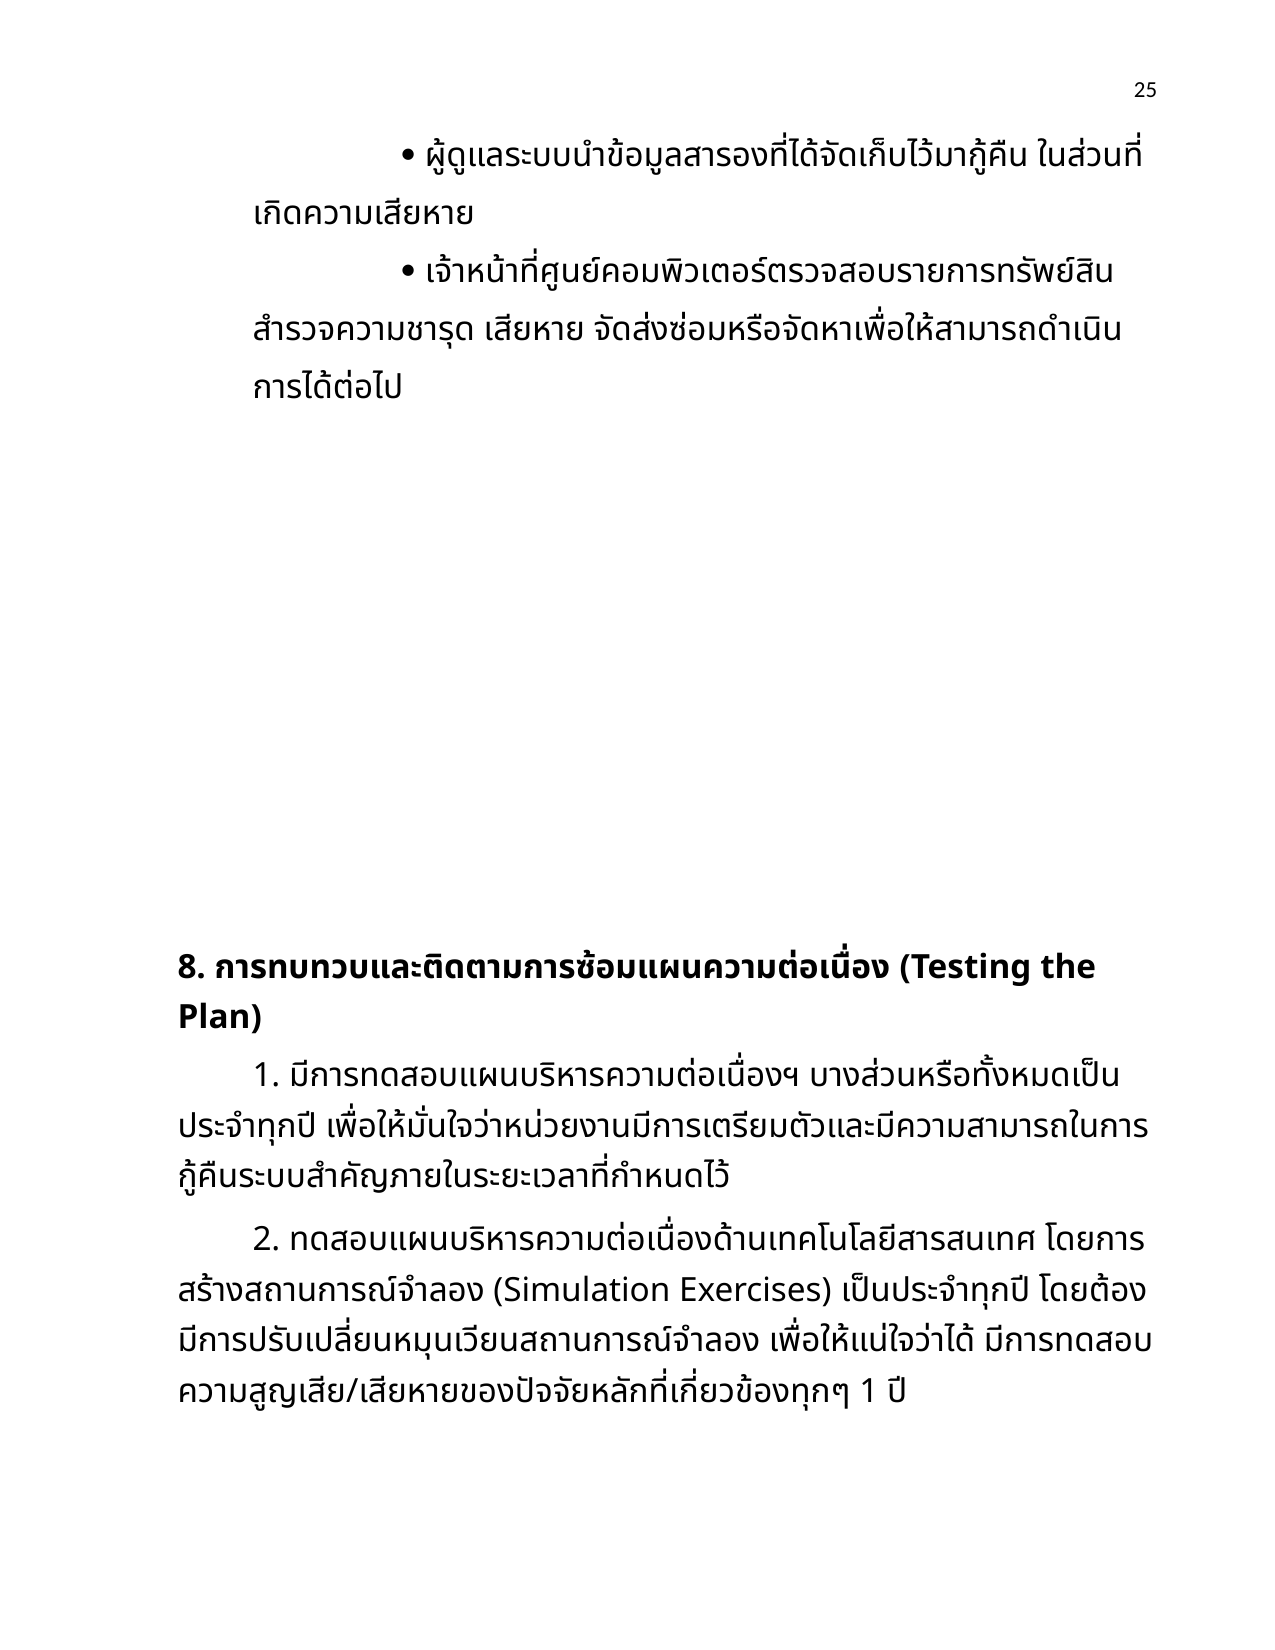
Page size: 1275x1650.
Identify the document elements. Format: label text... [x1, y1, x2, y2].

text 2. ทดสอบแผนบริหารความต่อเนื่องด้านเทคโนโลยีสารสนเทศ โดยการสร้างสถานการณ์จำลอง (Simulation Exercises) เป็นประจำทุกปี โดยต้องมีการปรับเปลี่ยนหมุนเวียนสถานการณ์จำลอง เพื่อให้แน่ใจว่าได้ มีการทดสอบความสูญเสีย/เสียหายของปัจจัยหลักที่เกี่ยวข้องทุกๆ 1 ปี [177, 1215, 1157, 1417]
text เจ้าหน้าที่ศูนย์คอมพิวเตอร์ตรวจสอบรายการทรัพย์สิน สำรวจความชารุด เสียหาย จัดส่งซ่อมหรือจัดหาเพื่อให้สามารถดำเนินการได้ต่อไป [252, 247, 1157, 413]
text 1. มีการทดสอบแผนบริหารความต่อเนื่องฯ บางส่วนหรือทั้งหมดเป็นประจำทุกปี เพื่อให้มั่นใจว่าหน่วยงานมีการเตรียมตัวและมีความสามารถในการกู้คืนระบบสำคัญภายในระยะเวลาที่กำหนดไว้ [177, 1051, 1157, 1203]
text 8. การทบทวบและติดตามการซ้อมแผนความต่อเนื่อง (Testing the Plan) [177, 943, 1157, 1039]
text ผู้ดูแลระบบนำข้อมูลสารองที่ได้จัดเก็บไว้มากู้คืน ในส่วนที่เกิดความเสียหาย [252, 131, 1157, 239]
